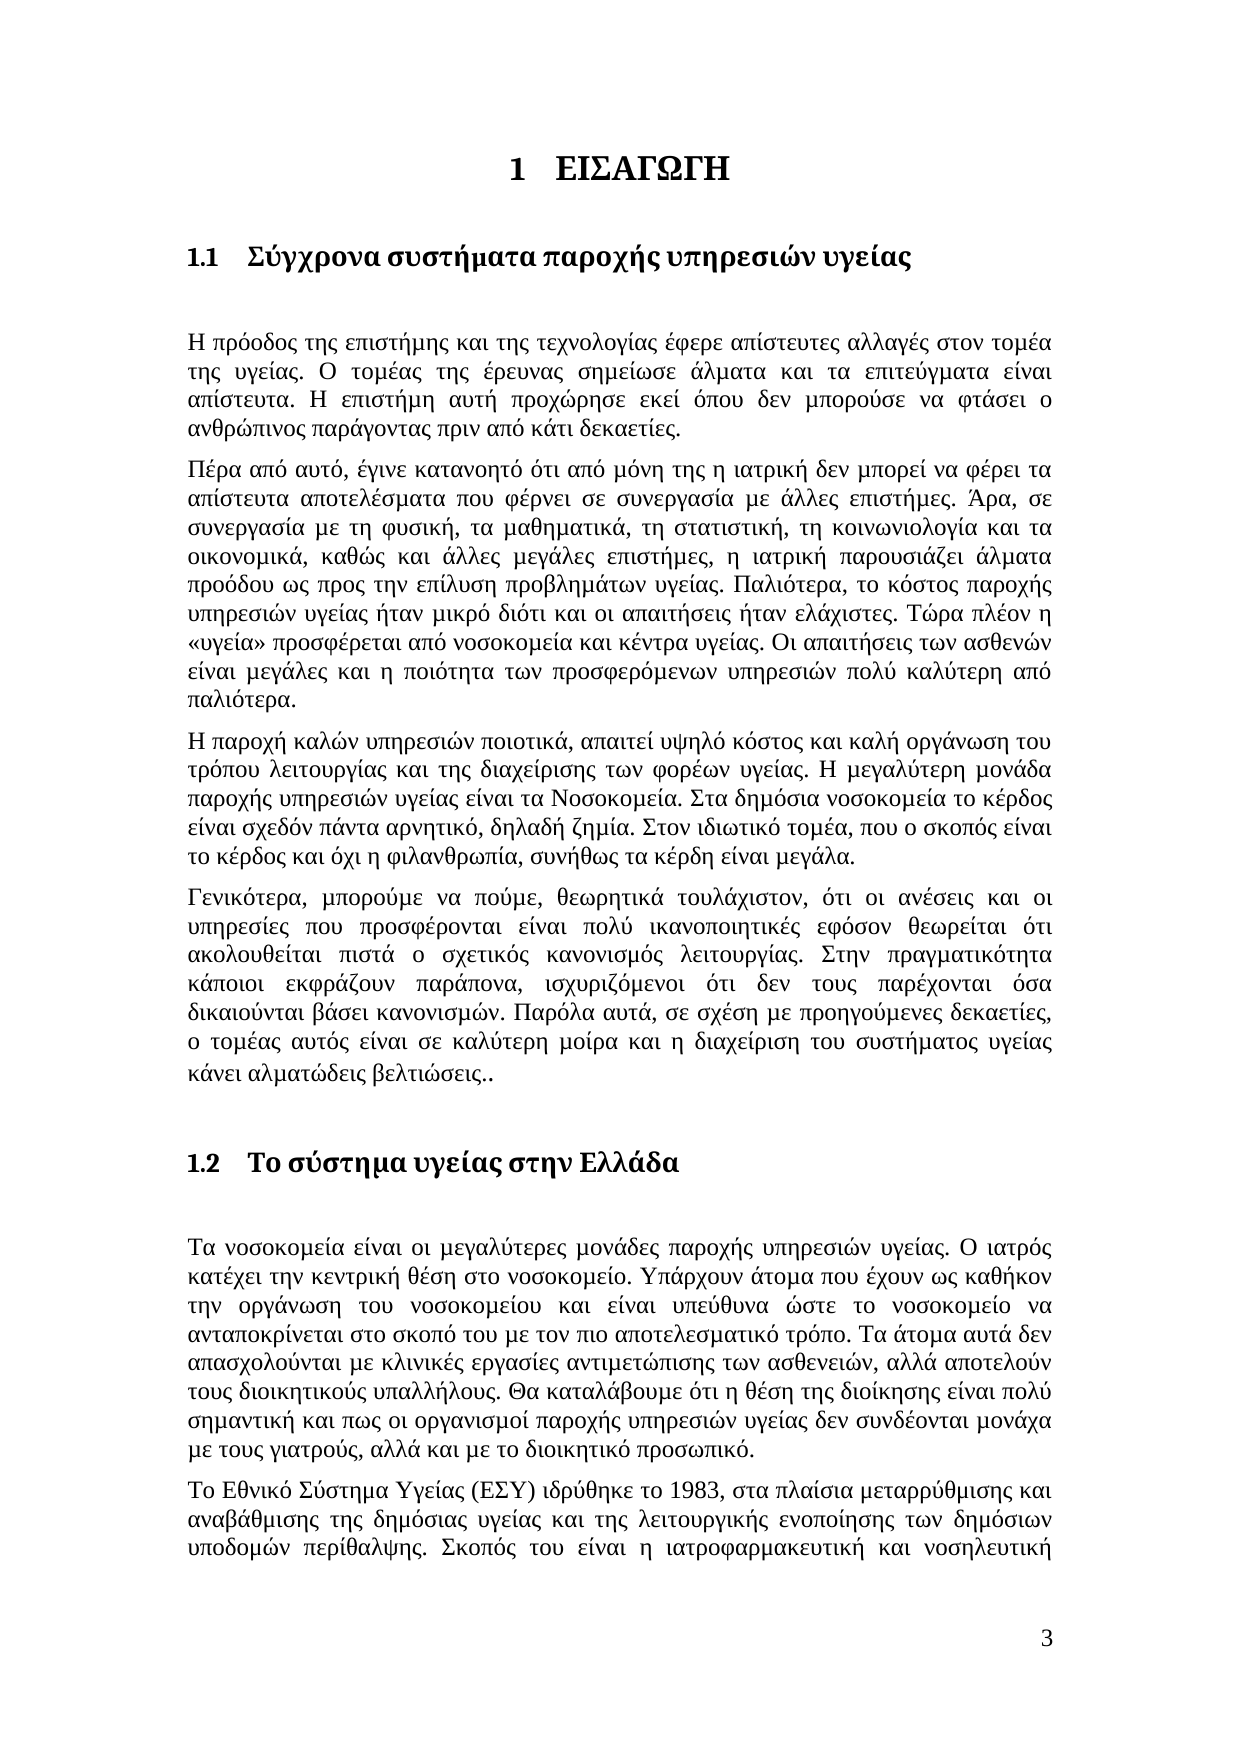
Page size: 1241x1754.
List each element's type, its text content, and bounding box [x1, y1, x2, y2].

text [187, 1475, 1053, 1561]
text Γενικότερα, µπορούµε να πούµε, θεωρητικά τουλάχιστον, ότι οι ανέσεις και οι υπηρεσίες που προσφέρονται είναι πολύ ικανοποιητικές εφόσον θεωρείται ότι ακολουθείται πιστά ο σχετικός κανονισμός λειτουργίας. Στην πραγµατικότητα κάποιοι εκφράζουν παράπονα, ισχυριζόμενοι ότι δεν τους παρέχονται όσα δικαιούνται βάσει κανονισµών. Παρόλα αυτά, σε σχέση µε προηγούµενες δεκαετίες, ο τοµέας αυτός είναι σε καλύτερη µοίρα και η διαχείριση του συστήµατος υγείας κάνει αλµατώδεις βελτιώσεις.. [187, 882, 1053, 1088]
subtitle Το σύστημα υγείας στην Ελλάδα [187, 1148, 1053, 1179]
text Η πρόοδος της επιστήµης και της τεχνολογίας έφερε απίστευτες αλλαγές στον τοµέα της υγείας. Ο τοµέας της έρευνας σηµείωσε άλµατα και τα επιτεύγµατα είναι απίστευτα. Η επιστήµη αυτή προχώρησε εκεί όπου δεν µπορούσε να φτάσει ο ανθρώπινος παράγοντας πριν από κάτι δεκαετίες. [187, 327, 1053, 442]
text Η παροχή καλών υπηρεσιών ποιοτικά, απαιτεί υψηλό κόστος και καλή οργάνωση του τρόπου λειτουργίας και της διαχείρισης των φορέων υγείας. Η µεγαλύτερη µονάδα παροχής υπηρεσιών υγείας είναι τα Νοσοκοµεία. Στα δηµόσια νοσοκοµεία το κέρδος είναι σχεδόν πάντα αρνητικό, δηλαδή ζηµία. Στον ιδιωτικό τοµέα, που ο σκοπός είναι το κέρδος και όχι η φιλανθρωπία, συνήθως τα κέρδη είναι µεγάλα. [187, 726, 1053, 869]
subtitle Σύγχρονα συστήµατα παροχής υπηρεσιών υγείας [187, 242, 1053, 273]
text Πέρα από αυτό, έγινε κατανοητό ότι από µόνη της η ιατρική δεν µπορεί να φέρει τα απίστευτα αποτελέσµατα που φέρνει σε συνεργασία µε άλλες επιστήµες. Άρα, σε συνεργασία µε τη φυσική, τα µαθηµατικά, τη στατιστική, τη κοινωνιολογία και τα οικονοµικά, καθώς και άλλες µεγάλες επιστήµες, η ιατρική παρουσιάζει άλµατα προόδου ως προς την επίλυση προβληµάτων υγείας. Παλιότερα, το κόστος παροχής υπηρεσιών υγείας ήταν µικρό διότι και οι απαιτήσεις ήταν ελάχιστες. Τώρα πλέον η «υγεία» προσφέρεται από νοσοκοµεία και κέντρα υγείας. Οι απαιτήσεις των ασθενών είναι µεγάλες και η ποιότητα των προσφερόµενων υπηρεσιών πολύ καλύτερη από παλιότερα. [187, 454, 1053, 713]
text Τα νοσοκοµεία είναι οι µεγαλύτερες µονάδες παροχής υπηρεσιών υγείας. Ο ιατρός κατέχει την κεντρική θέση στο νοσοκοµείο. Υπάρχουν άτοµα που έχουν ως καθήκον την οργάνωση του νοσοκοµείου και είναι υπεύθυνα ώστε το νοσοκοµείο να ανταποκρίνεται στο σκοπό του µε τον πιο αποτελεσµατικό τρόπο. Τα άτοµα αυτά δεν απασχολούνται µε κλινικές εργασίες αντιµετώπισης των ασθενειών, αλλά αποτελούν τους διοικητικούς υπαλλήλους. Θα καταλάβουµε ότι η θέση της διοίκησης είναι πολύ σηµαντική και πως οι οργανισµοί παροχής υπηρεσιών υγείας δεν συνδέονται µονάχα µε τους γιατρούς, αλλά και µε το διοικητικό προσωπικό. [187, 1232, 1053, 1462]
subtitle ΕΙΣΑΓΩΓΗ [187, 150, 1053, 188]
